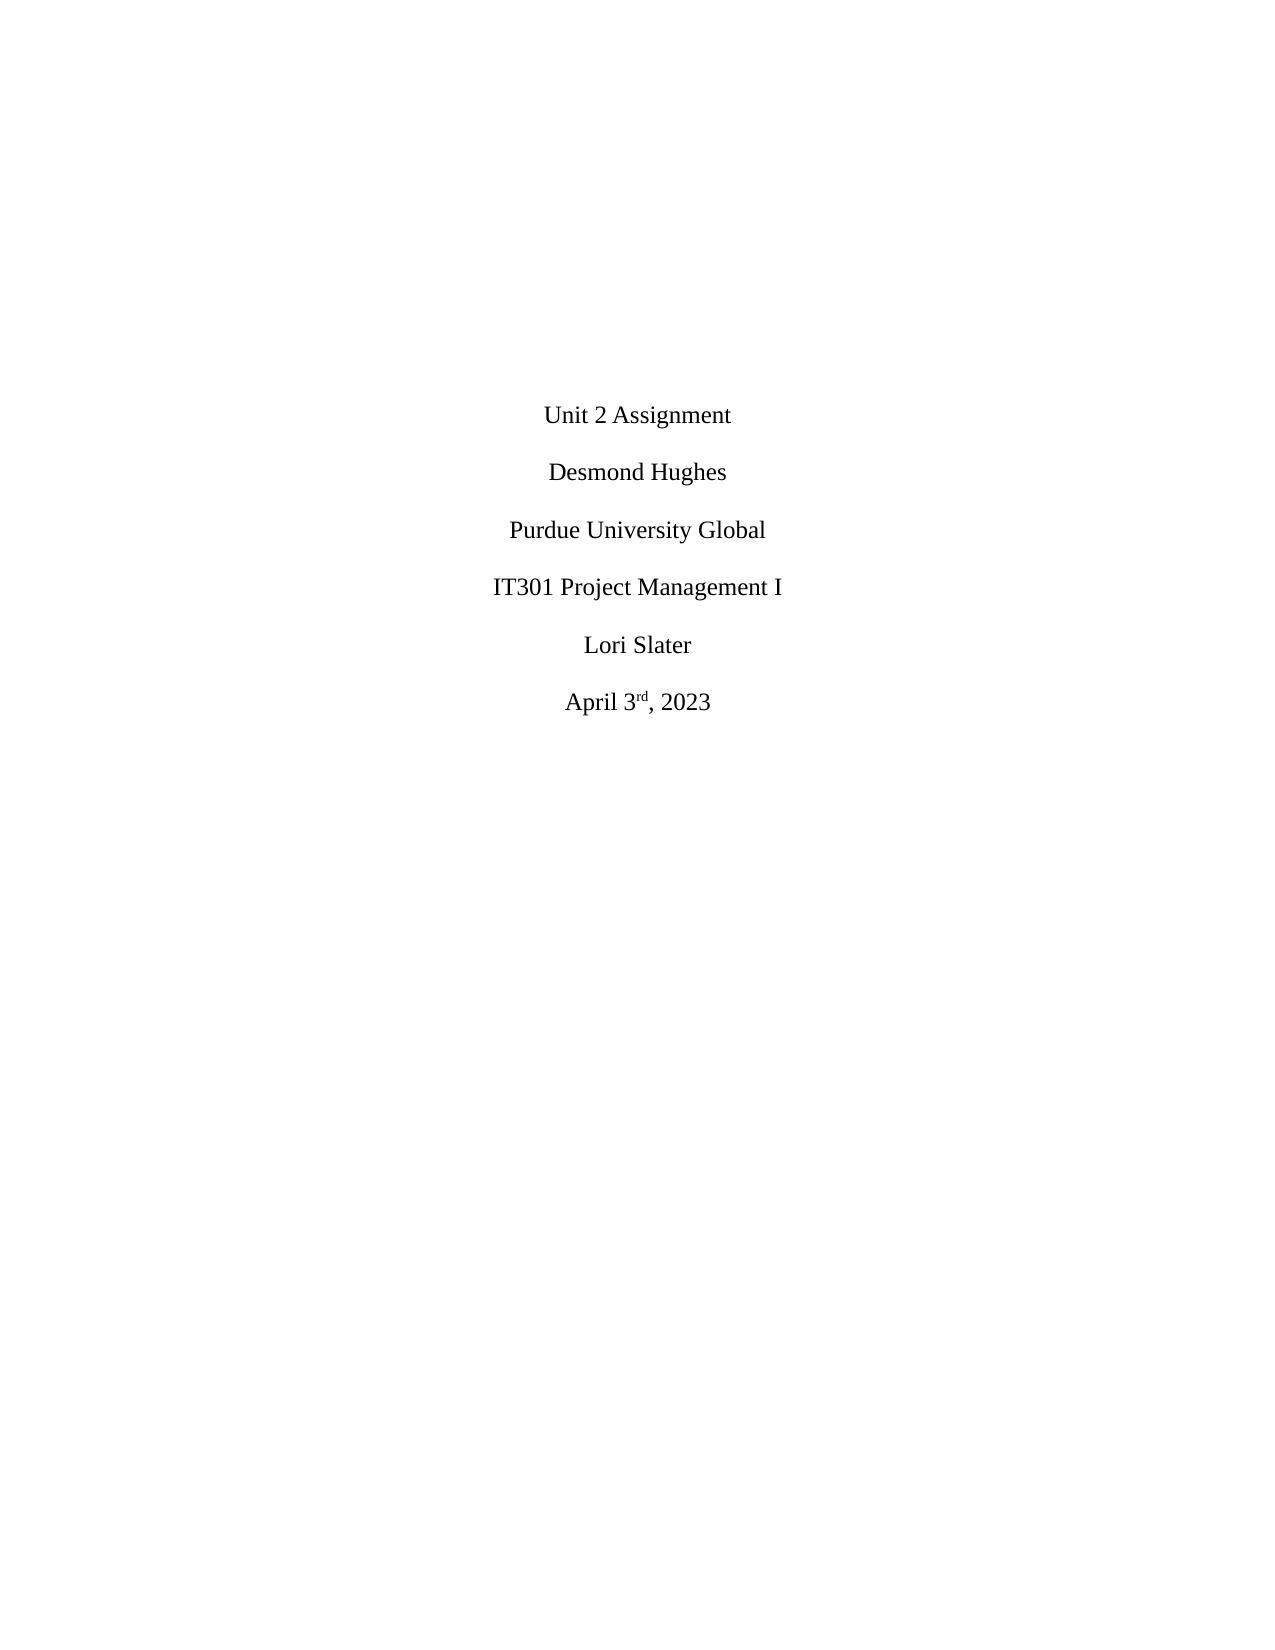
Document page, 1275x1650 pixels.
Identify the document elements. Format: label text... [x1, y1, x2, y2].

title Lori Slater [150, 630, 1125, 659]
title April 3rd, 2023 [150, 687, 1125, 716]
title Desmond Hughes [150, 457, 1125, 486]
title Unit 2 Assignment [150, 400, 1125, 429]
title Purdue University Global [150, 515, 1125, 544]
title IT301 Project Management I [150, 572, 1125, 601]
